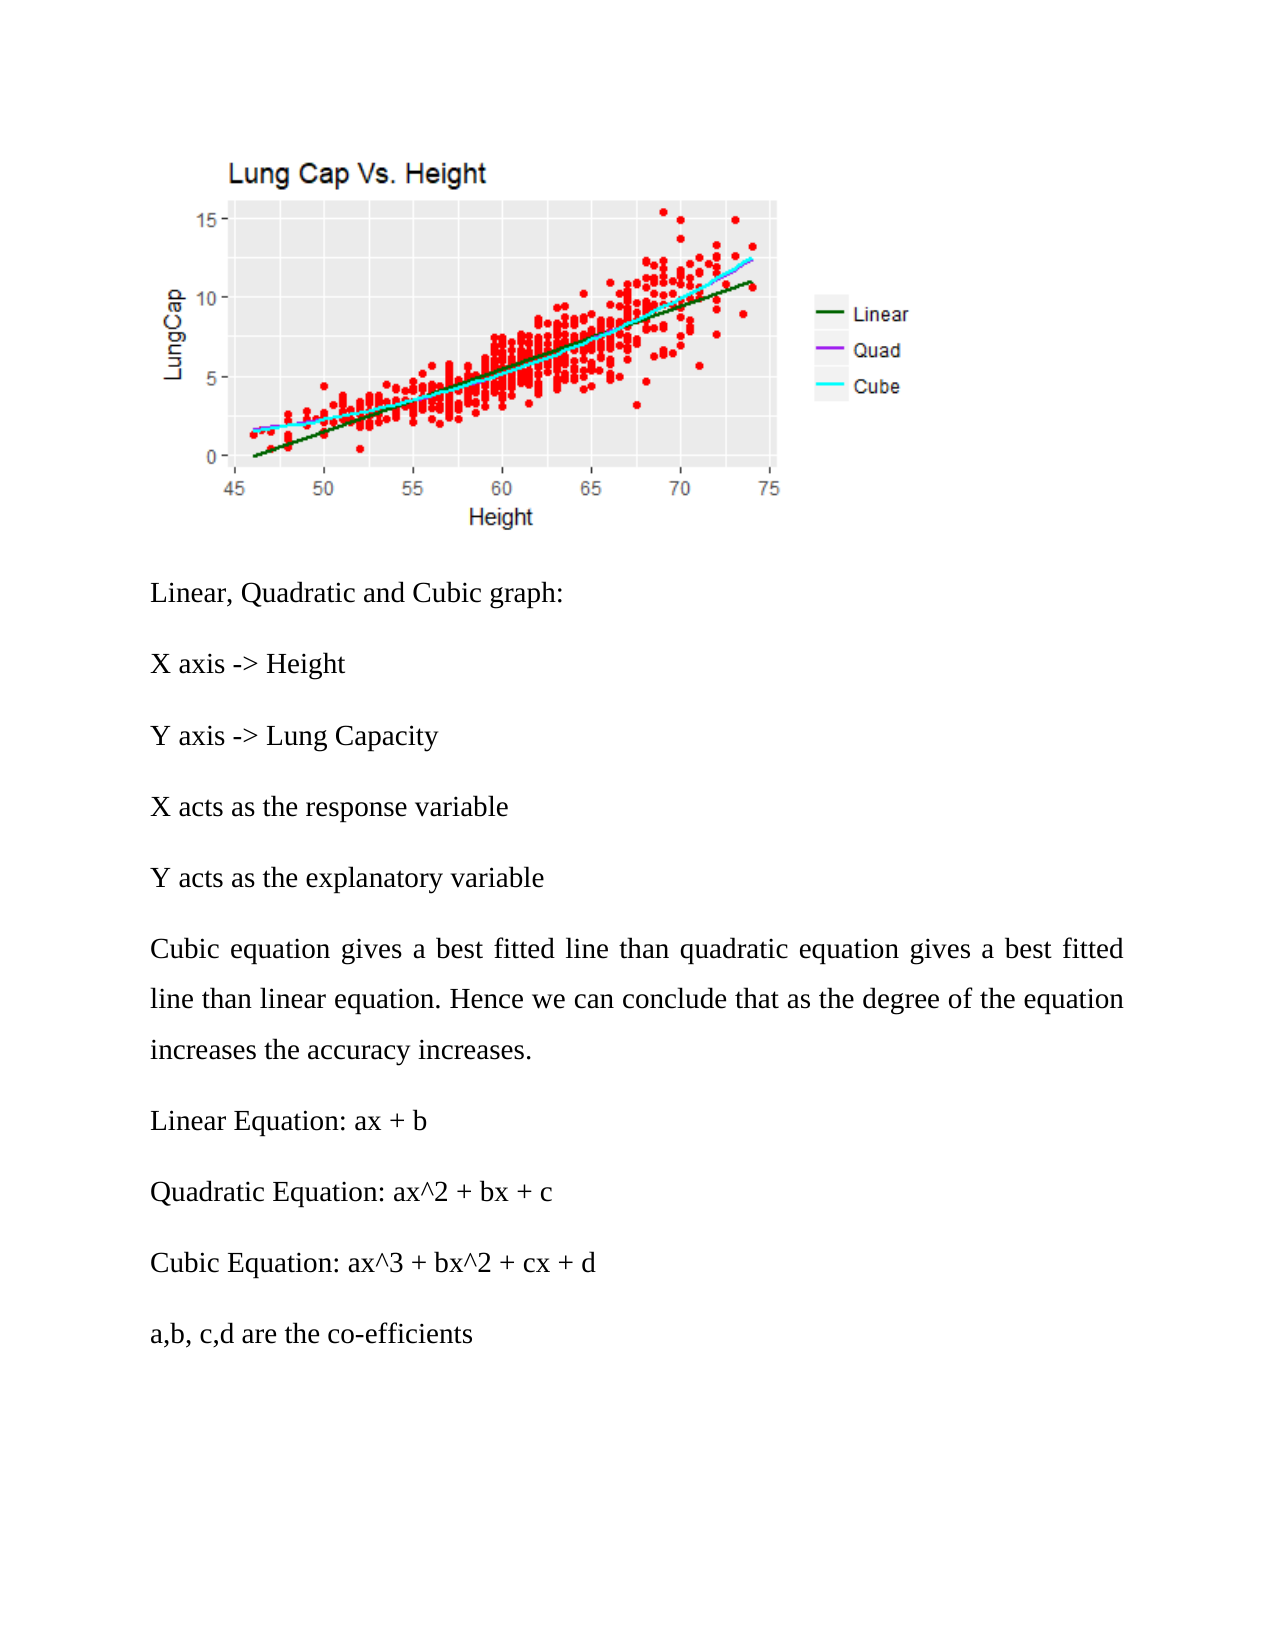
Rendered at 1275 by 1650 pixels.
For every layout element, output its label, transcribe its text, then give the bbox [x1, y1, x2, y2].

text Cubic Equation: ax^3 + bx^2 + cx + d [150, 1245, 1125, 1279]
text X axis -> Height [150, 647, 1125, 680]
text a,b, c,d are the co-efficients [150, 1316, 1125, 1350]
text Y acts as the explanatory variable [150, 860, 1125, 894]
text Cubic equation gives a best fitted line than quadratic equation gives a best fitted line than linear equation. Hence we can conclude that as the degree of the equation increases the accuracy increases. [150, 931, 1125, 1065]
text Quadratic Equation: ax^2 + bx + c [150, 1174, 1125, 1208]
text Y axis -> Lung Capacity [150, 718, 1125, 751]
text Linear Equation: ax + b [150, 1103, 1125, 1137]
text Linear, Quadratic and Cubic graph: [150, 576, 1125, 609]
picture [150, 150, 932, 541]
text X acts as the response variable [150, 789, 1125, 822]
